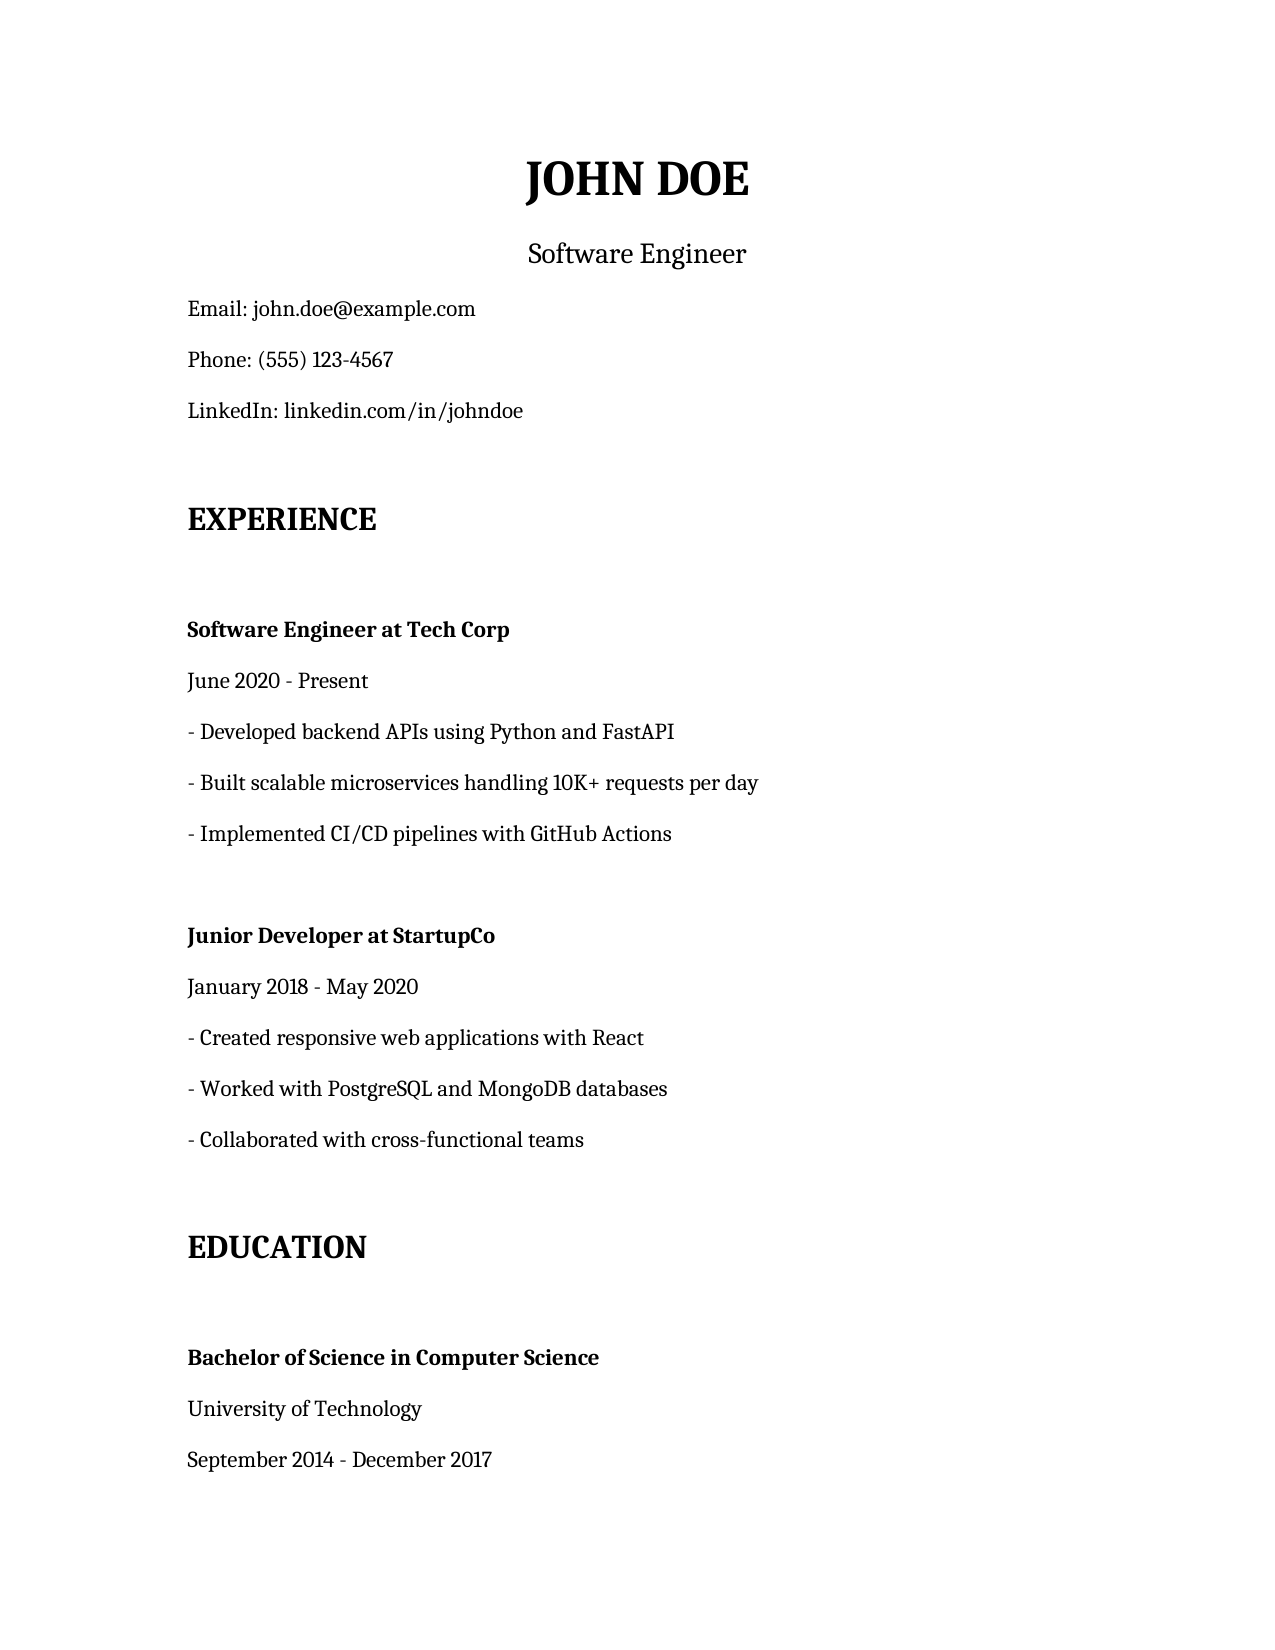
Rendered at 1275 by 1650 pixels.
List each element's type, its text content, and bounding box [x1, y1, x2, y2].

text Bachelor of Science in Computer Science [187, 1345, 1087, 1371]
text - Built scalable microservices handling 10K+ requests per day [187, 769, 1087, 796]
text LinkedIn: linkedin.com/in/johndoe [187, 398, 1087, 425]
text - Created responsive web applications with React [187, 1025, 1087, 1051]
text September 2014 - December 2017 [187, 1447, 1087, 1473]
text Software Engineer at Tech Corp [187, 616, 1087, 643]
text - Collaborated with cross-functional teams [187, 1127, 1087, 1153]
text Phone: (555) 123-4567 [187, 347, 1087, 374]
text Software Engineer [187, 237, 1087, 270]
text EDUCATION [187, 1229, 1087, 1267]
text Junior Developer at StartupCo [187, 923, 1087, 949]
text June 2020 - Present [187, 667, 1087, 694]
text January 2018 - May 2020 [187, 974, 1087, 1000]
text - Worked with PostgreSQL and MongoDB databases [187, 1076, 1087, 1102]
text EXPERIENCE [187, 500, 1087, 539]
text University of Technology [187, 1396, 1087, 1422]
text JOHN DOE [187, 150, 1087, 207]
text - Implemented CI/CD pipelines with GitHub Actions [187, 821, 1087, 847]
text Email: john.doe@example.com [187, 296, 1087, 323]
text - Developed backend APIs using Python and FastAPI [187, 718, 1087, 745]
